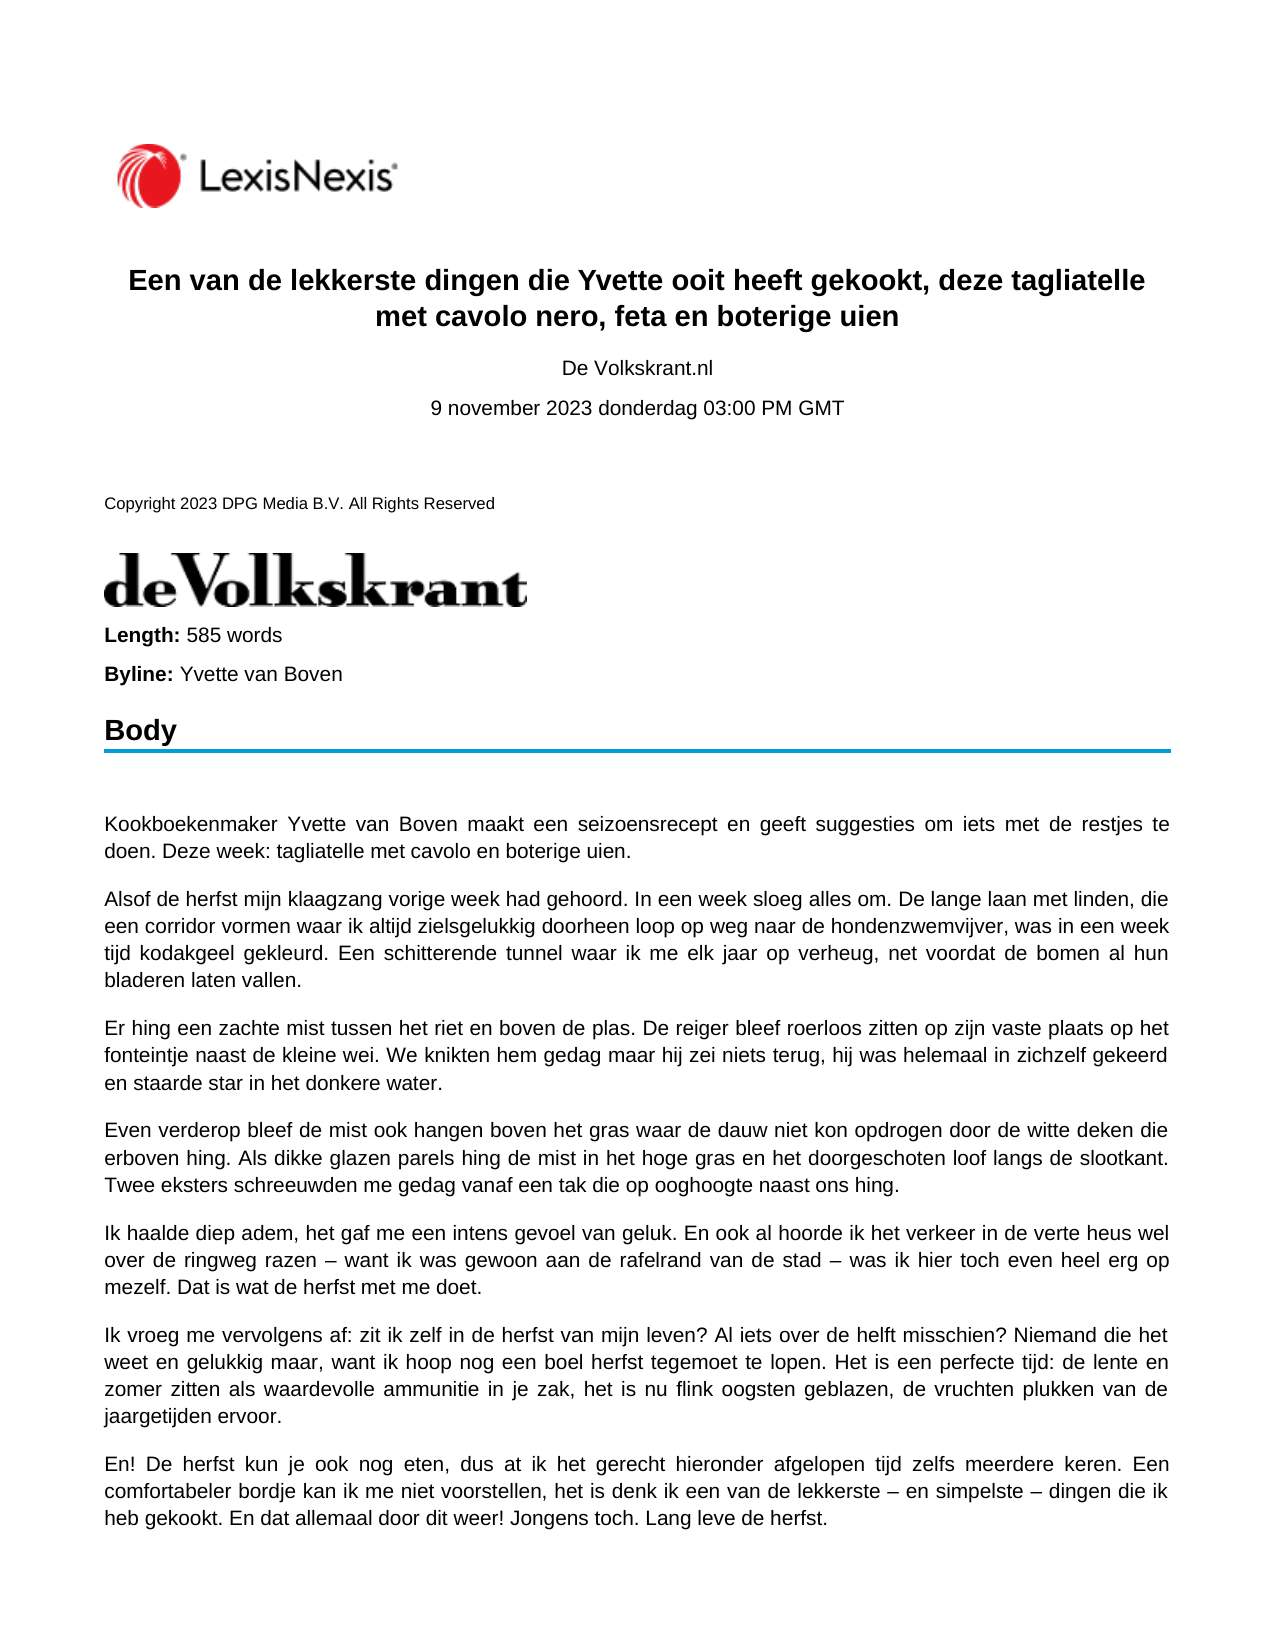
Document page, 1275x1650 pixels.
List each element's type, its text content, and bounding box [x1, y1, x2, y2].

text Byline: Yvette van Boven [104, 659, 1171, 686]
text En! De herfst kun je ook nog eten, dus at ik het gerecht hieronder afgelopen tijd zelfs meerdere keren. Een comfortabeler bordje kan ik me niet voorstellen, het is denk ik een van de lekkerste – en simpelste – dingen die ik heb gekookt. En dat allemaal door dit weer! Jongens toch. Lang leve de herfst. [104, 1448, 1171, 1530]
text Body [104, 711, 1171, 747]
text Copyright 2023 DPG Media B.V. All Rights Reserved [104, 461, 1171, 513]
text Ik haalde diep adem, het gaf me een intens gevoel van geluk. En ook al hoorde ik het verkeer in de verte heus wel over de ringweg razen – want ik was gewoon aan de rafelrand van de stad – was ik hier toch even heel erg op mezelf. Dat is wat de herfst met me doet. [104, 1217, 1171, 1298]
subtitle Een van de lekkerste dingen die Yvette ooit heeft gekookt, deze tagliatelle met cavolo nero, feta en boterige uien [104, 261, 1171, 332]
picture [104, 144, 412, 208]
text Er hing een zachte mist tussen het riet en boven de plas. De reiger bleef roerloos zitten op zijn vaste plaats op het fonteintje naast de kleine wei. We knikten hem gedag maar hij zei niets terug, hij was helemaal in zichzelf gekeerd en staarde star in het donkere water. [104, 1013, 1171, 1094]
text De Volkskrant.nl [104, 353, 1171, 380]
text Kookboekenmaker Yvette van Boven maakt een seizoensrecept en geeft suggesties om iets met de restjes te doen. Deze week: tagliatelle met cavolo en boterige uien. [104, 809, 1171, 863]
text Even verderop bleef de mist ook hangen boven het gras waar de dauw niet kon opdrogen door de witte deken die erboven hing. Als dikke glazen parels hing de mist in het hoge gras en het doorgeschoten loof langs de slootkant. Twee eksters schreeuwden me gedag vanaf een tak die op ooghoogte naast ons hing. [104, 1115, 1171, 1196]
text Alsof de herfst mijn klaagzang vorige week had gehoord. In een week sloeg alles om. De lange laan met linden, die een corridor vormen waar ik altijd zielsgelukkig doorheen loop op weg naar de hondenzwemvijver, was in een week tijd kodakgeel gekleurd. Een schitterende tunnel waar ik me elk jaar op verheug, net voordat de bomen al hun bladeren laten vallen. [104, 884, 1171, 992]
text Ik vroeg me vervolgens af: zit ik zelf in de herfst van mijn leven? Al iets over de helft misschien? Niemand die het weet en gelukkig maar, want ik hoop nog een boel herfst tegemoet te lopen. Het is een perfecte tijd: de lente en zomer zitten als waardevolle ammunitie in je zak, het is nu flink oogsten geblazen, de vruchten plukken van de jaargetijden ervoor. [104, 1319, 1171, 1428]
picture [104, 553, 527, 607]
text Length: 585 words [104, 619, 1171, 647]
text 9 november 2023 donderdag 03:00 PM GMT [104, 393, 1171, 420]
